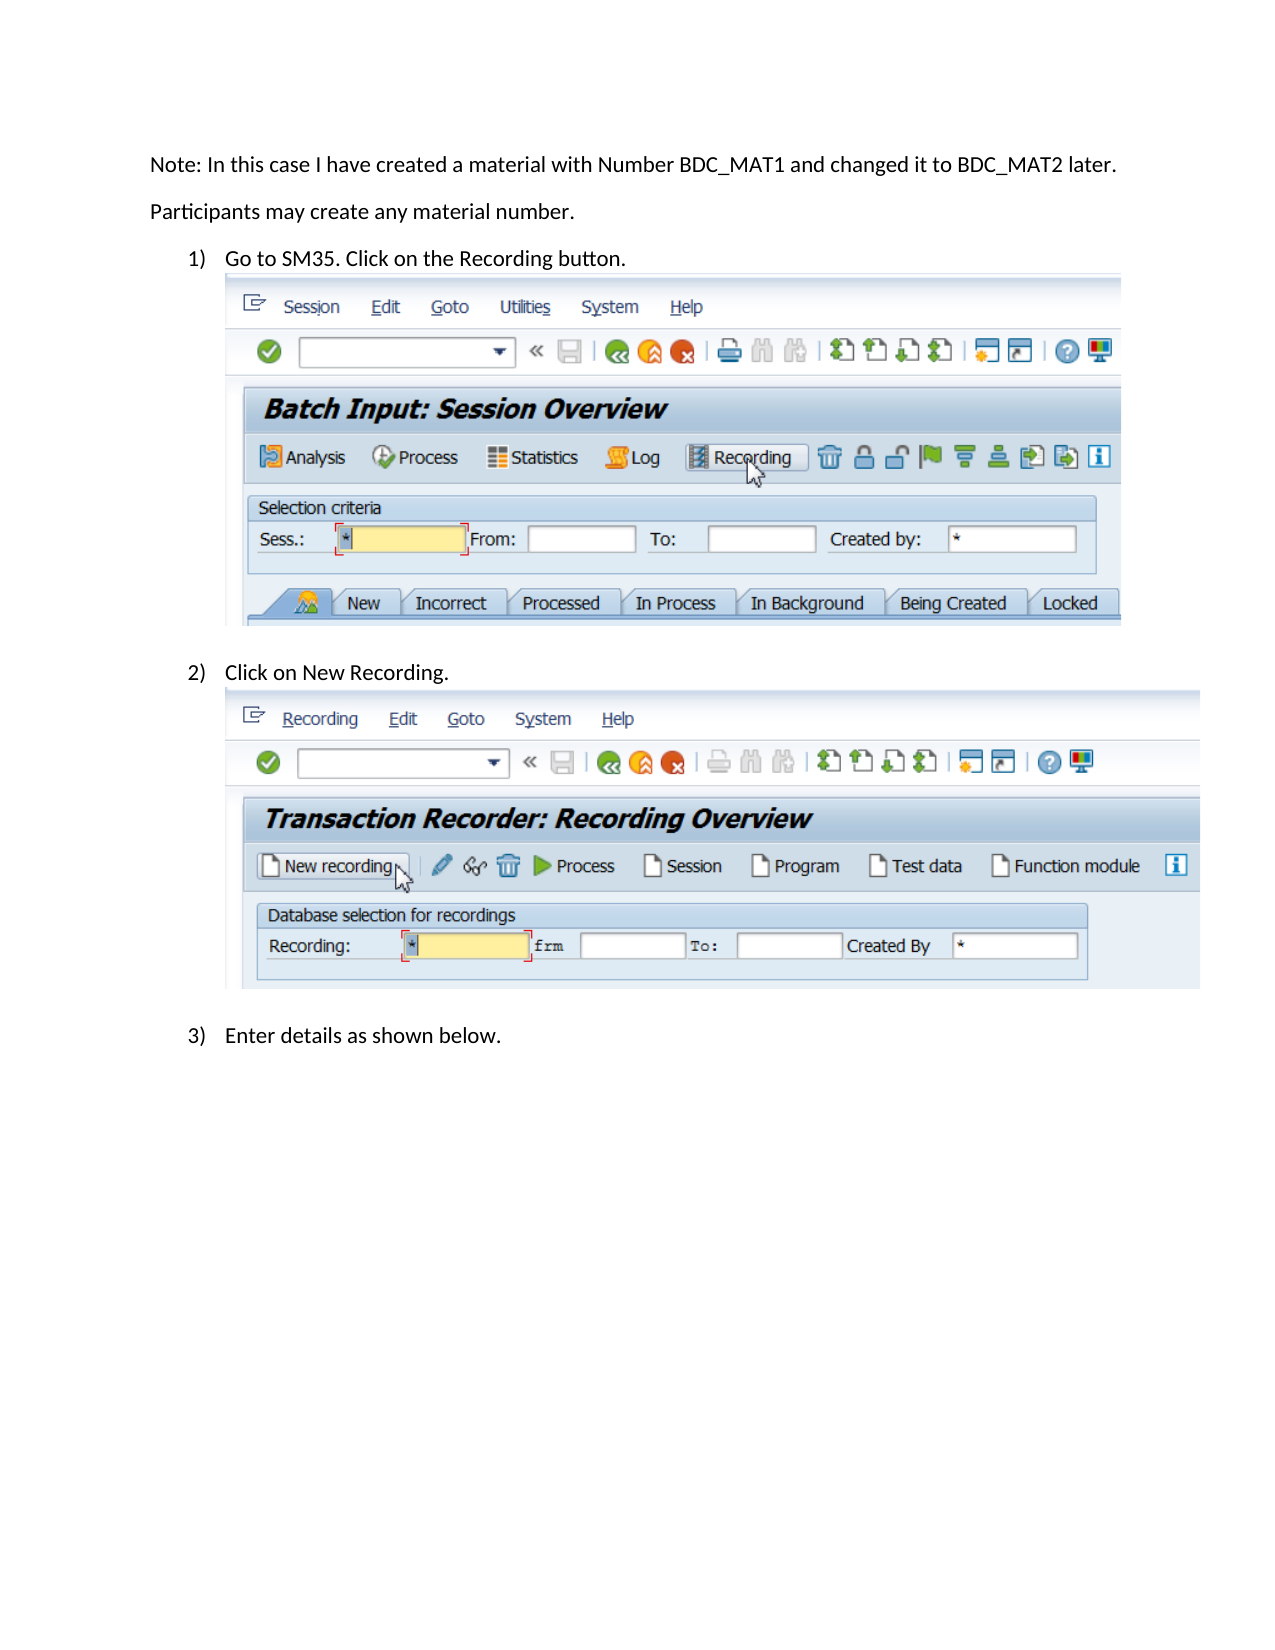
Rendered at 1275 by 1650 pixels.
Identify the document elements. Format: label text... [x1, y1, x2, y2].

list Go to SM35. Click on the Recording button. [187, 244, 1125, 272]
text Participants may create any material number. [150, 197, 1125, 225]
list Enter details as shown below. [187, 1021, 1125, 1049]
list Click on New Recording. [187, 658, 1125, 686]
text Note: In this case I have created a material with Number BDC_MAT1 and changed it to BDC_MAT2 later. [150, 150, 1125, 178]
picture [225, 273, 1122, 626]
picture [225, 687, 1200, 989]
